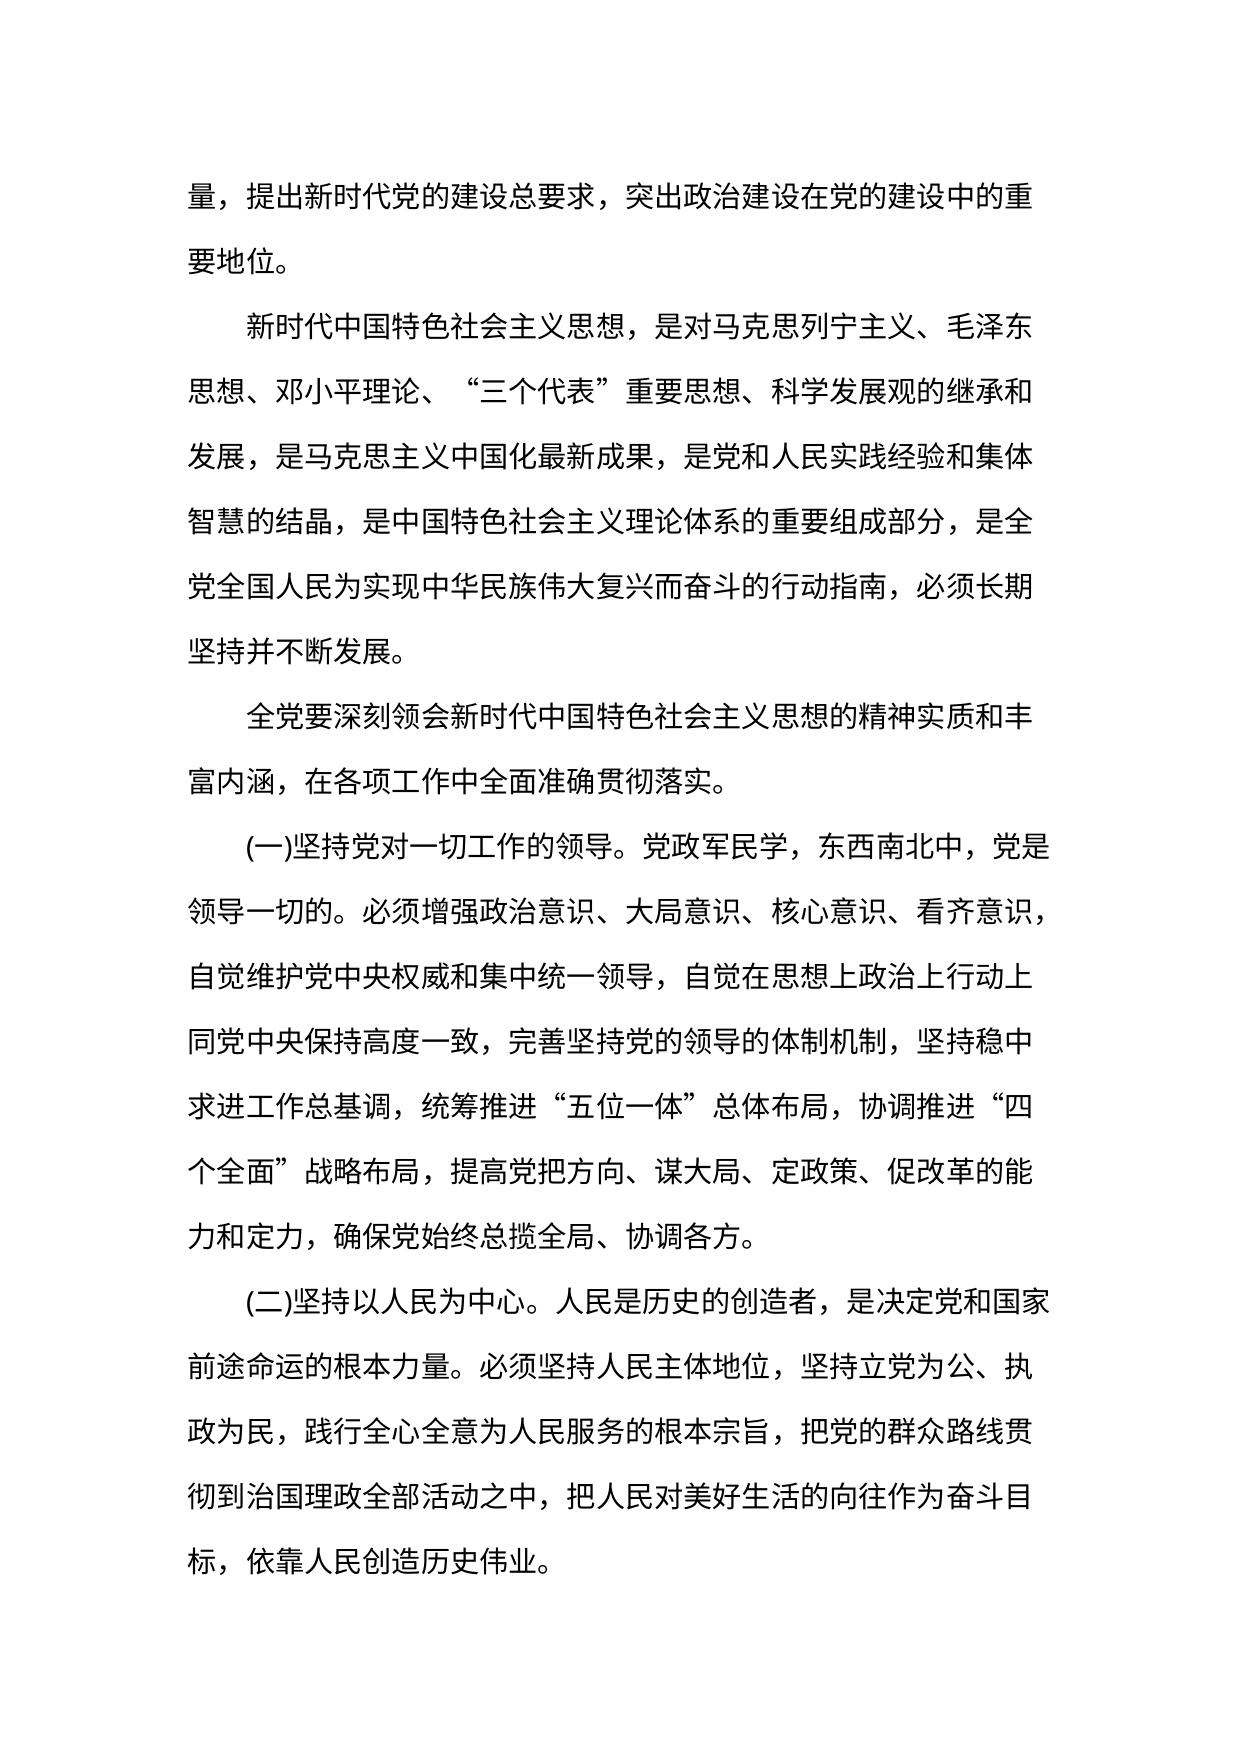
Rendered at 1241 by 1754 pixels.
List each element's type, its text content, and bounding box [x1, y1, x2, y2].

text 全党要深刻领会新时代中国特色社会主义思想的精神实质和丰富内涵，在各项工作中全面准确贯彻落实。 [187, 682, 1053, 812]
text 新时代中国特色社会主义思想，是对马克思列宁主义、毛泽东思想、邓小平理论、“三个代表”重要思想、科学发展观的继承和发展，是马克思主义中国化最新成果，是党和人民实践经验和集体智慧的结晶，是中国特色社会主义理论体系的重要组成部分，是全党全国人民为实现中华民族伟大复兴而奋斗的行动指南，必须长期坚持并不断发展。 [187, 292, 1053, 682]
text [187, 162, 1053, 292]
text (一)坚持党对一切工作的领导。党政军民学，东西南北中，党是领导一切的。必须增强政治意识、大局意识、核心意识、看齐意识，自觉维护党中央权威和集中统一领导，自觉在思想上政治上行动上同党中央保持高度一致，完善坚持党的领导的体制机制，坚持稳中求进工作总基调，统筹推进“五位一体”总体布局，协调推进“四个全面”战略布局，提高党把方向、谋大局、定政策、促改革的能力和定力，确保党始终总揽全局、协调各方。 [187, 812, 1053, 1267]
text (二)坚持以人民为中心。人民是历史的创造者，是决定党和国家前途命运的根本力量。必须坚持人民主体地位，坚持立党为公、执政为民，践行全心全意为人民服务的根本宗旨，把党的群众路线贯彻到治国理政全部活动之中，把人民对美好生活的向往作为奋斗目标，依靠人民创造历史伟业。 [187, 1267, 1053, 1592]
